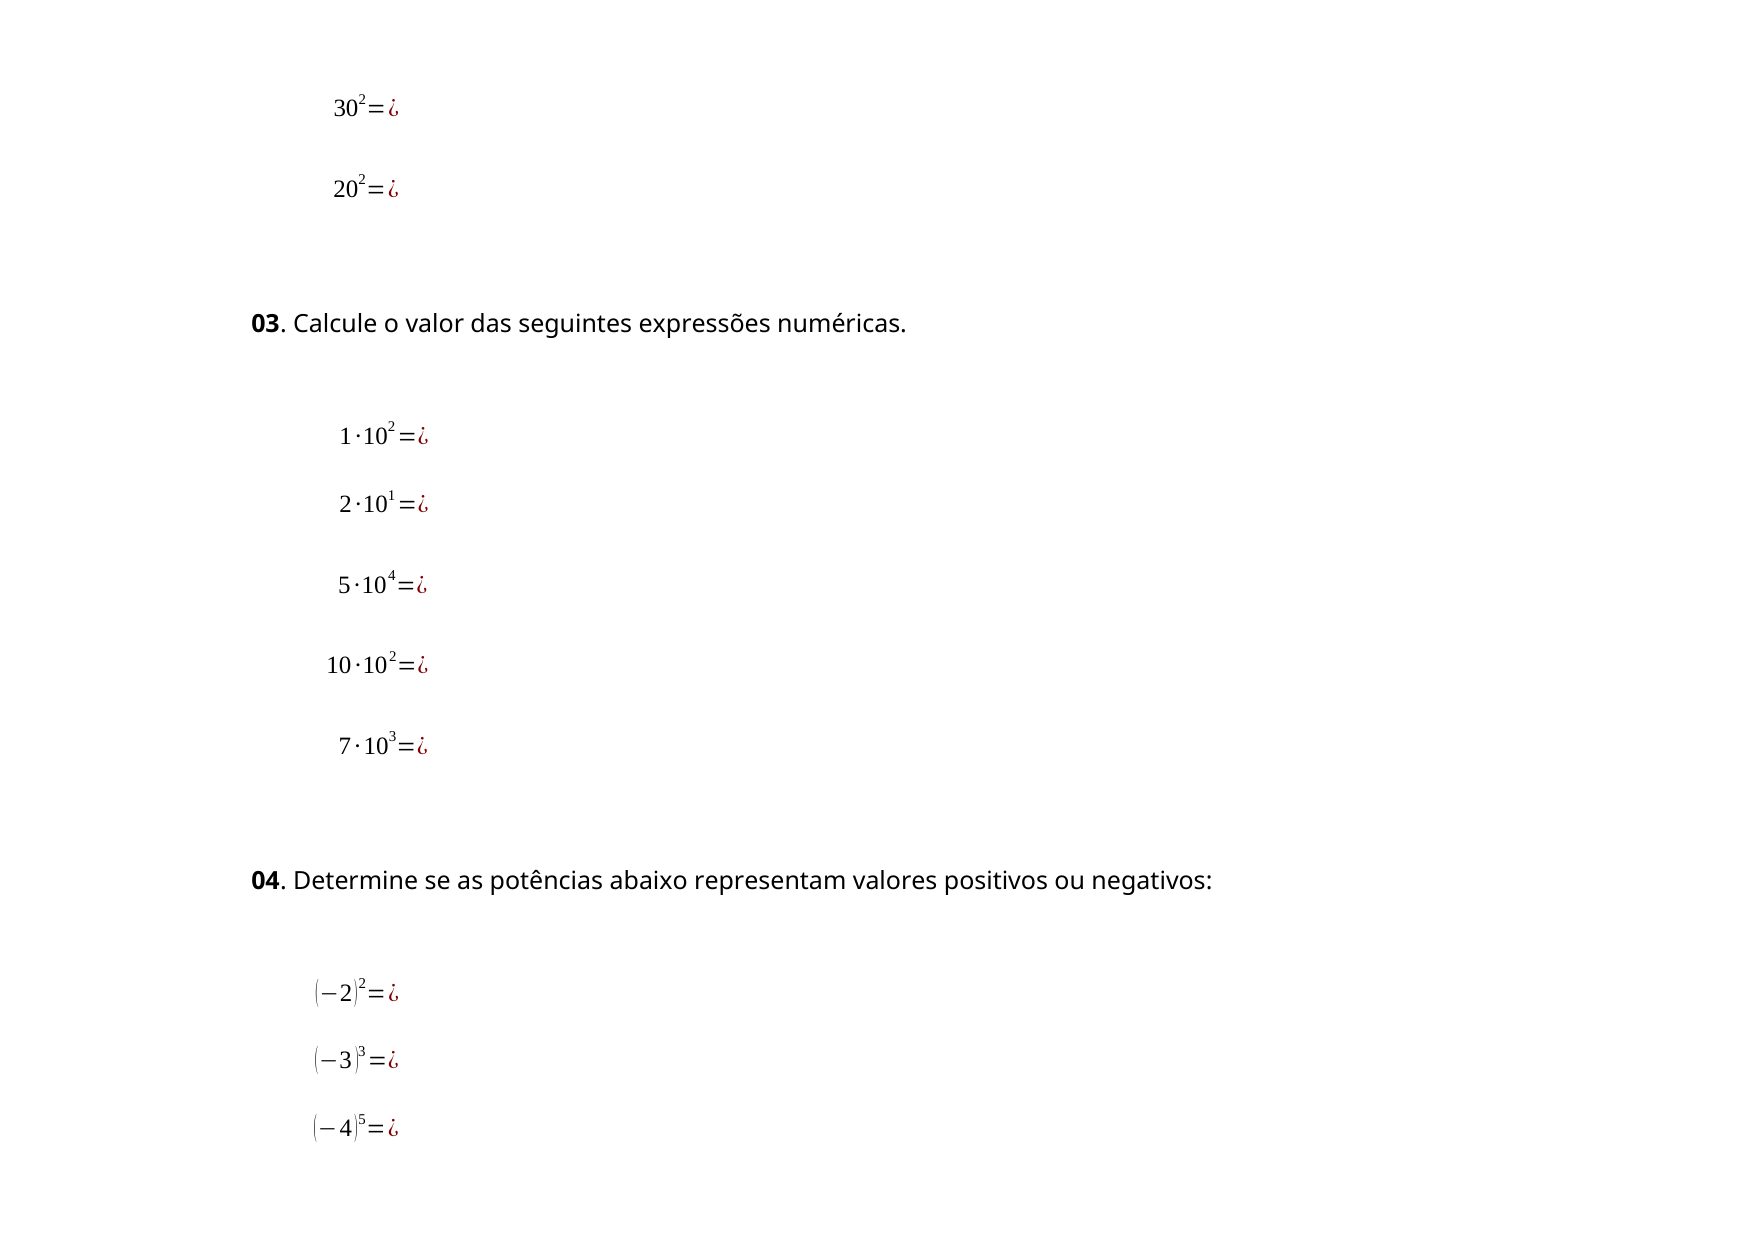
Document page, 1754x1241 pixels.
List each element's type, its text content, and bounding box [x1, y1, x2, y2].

text 04. Determine se as potências abaixo representam valores positivos ou negativos: [251, 863, 1491, 897]
text 03. Calcule o valor das seguintes expressões numéricas. [251, 306, 1491, 339]
